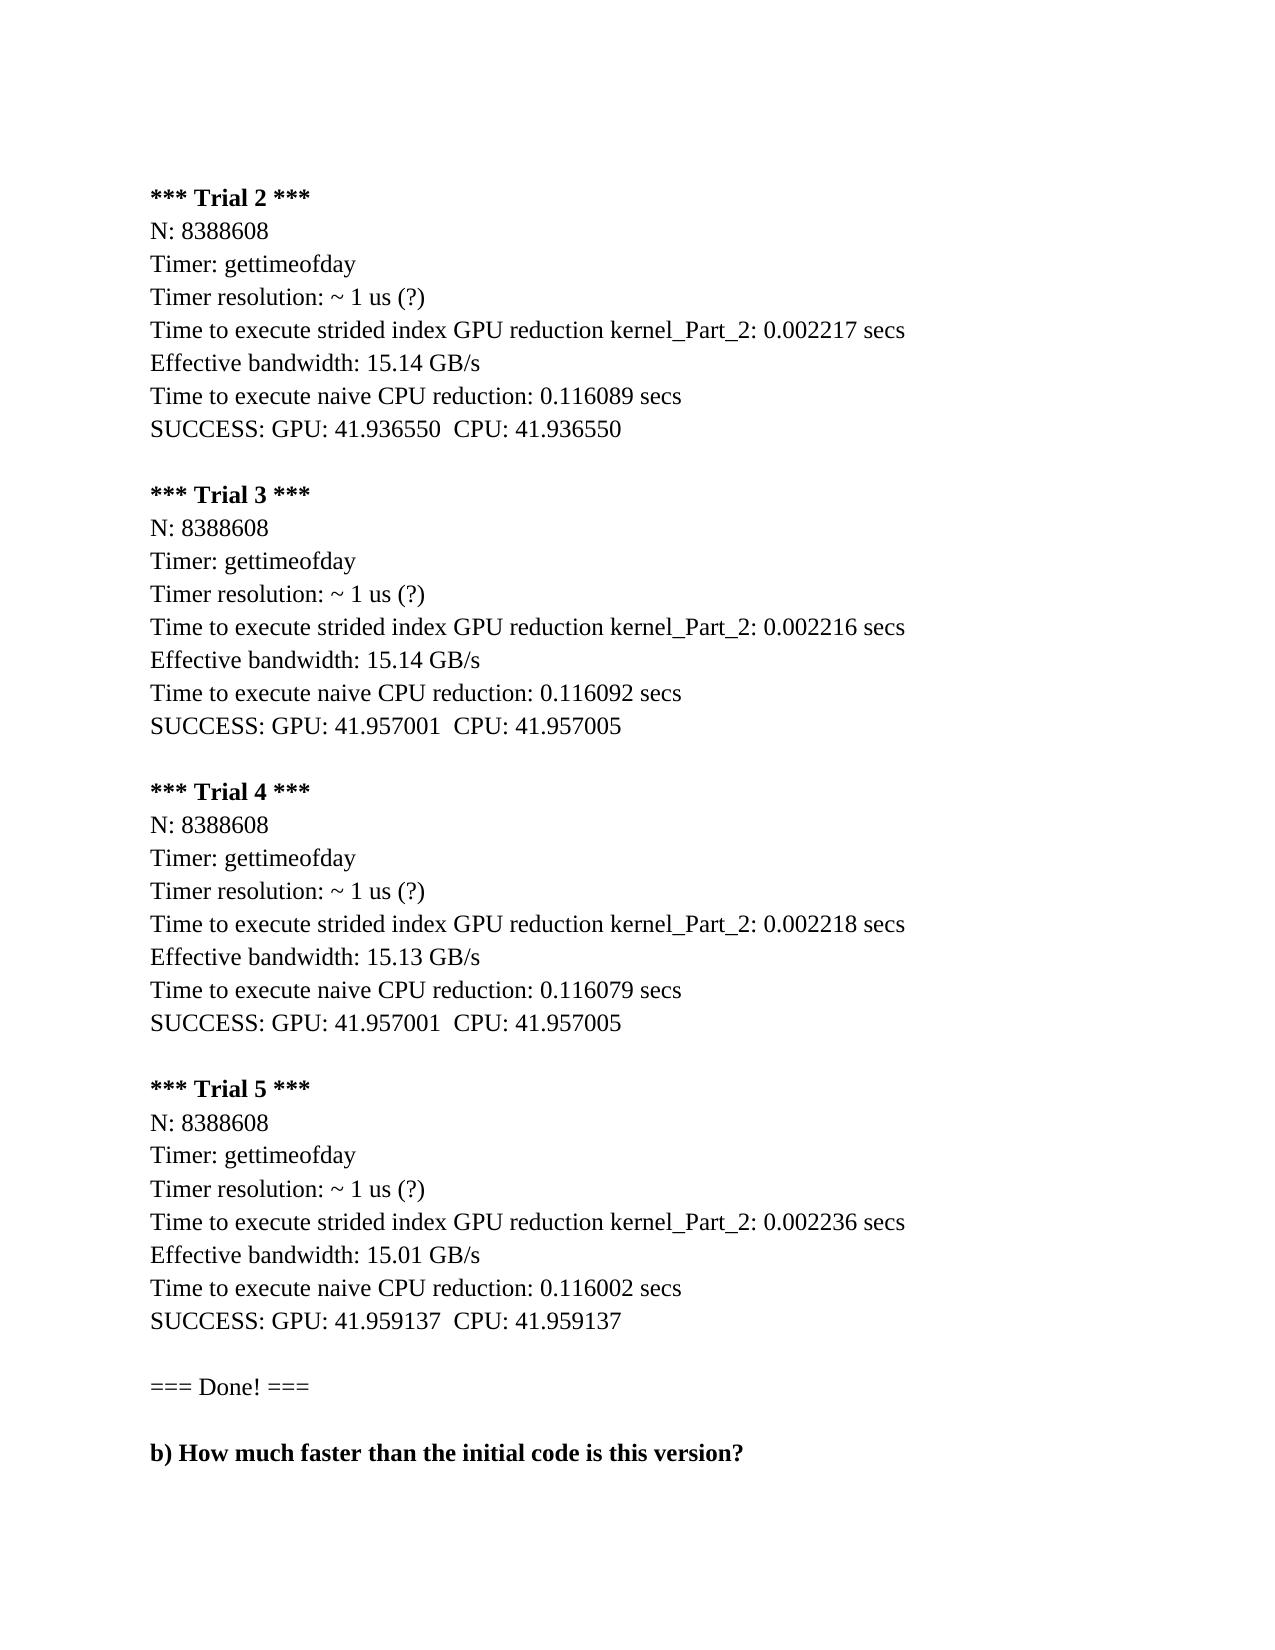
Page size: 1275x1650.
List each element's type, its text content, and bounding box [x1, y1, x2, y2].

text *** Trial 5 *** [150, 1074, 1125, 1103]
text Time to execute strided index GPU reduction kernel_Part_2: 0.002236 secs [150, 1207, 1125, 1235]
text Timer resolution: ~ 1 us (?) [150, 1174, 1125, 1202]
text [150, 315, 1125, 344]
text SUCCESS: GPU: 41.936550 CPU: 41.936550 [150, 414, 1125, 443]
text Timer: gettimeofday [150, 843, 1125, 872]
text SUCCESS: GPU: 41.959137 CPU: 41.959137 [150, 1306, 1125, 1334]
text Timer: gettimeofday [150, 546, 1125, 575]
text Time to execute strided index GPU reduction kernel_Part_2: 0.002216 secs [150, 612, 1125, 641]
text b) How much faster than the initial code is this version? [150, 1438, 1125, 1467]
text Time to execute strided index GPU reduction kernel_Part_2: 0.002218 secs [150, 909, 1125, 938]
text SUCCESS: GPU: 41.957001 CPU: 41.957005 [150, 1008, 1125, 1037]
text N: 8388608 [150, 810, 1125, 839]
text Time to execute naive CPU reduction: 0.116079 secs [150, 976, 1125, 1004]
text N: 8388608 [150, 216, 1125, 245]
text Effective bandwidth: 15.01 GB/s [150, 1240, 1125, 1268]
text Effective bandwidth: 15.13 GB/s [150, 942, 1125, 971]
text *** Trial 3 *** [150, 480, 1125, 509]
text *** Trial 2 *** [150, 183, 1125, 212]
text SUCCESS: GPU: 41.957001 CPU: 41.957005 [150, 711, 1125, 740]
text Time to execute naive CPU reduction: 0.116089 secs [150, 381, 1125, 410]
text Effective bandwidth: 15.14 GB/s [150, 645, 1125, 674]
text Effective bandwidth: 15.14 GB/s [150, 348, 1125, 377]
text Time to execute naive CPU reduction: 0.116002 secs [150, 1273, 1125, 1301]
text Time to execute naive CPU reduction: 0.116092 secs [150, 678, 1125, 707]
text Timer resolution: ~ 1 us (?) [150, 876, 1125, 905]
text Timer: gettimeofday [150, 1141, 1125, 1169]
text N: 8388608 [150, 513, 1125, 542]
text Timer resolution: ~ 1 us (?) [150, 282, 1125, 311]
text === Done! === [150, 1372, 1125, 1401]
text Timer: gettimeofday [150, 249, 1125, 278]
text Timer resolution: ~ 1 us (?) [150, 579, 1125, 608]
text N: 8388608 [150, 1108, 1125, 1136]
text *** Trial 4 *** [150, 777, 1125, 806]
